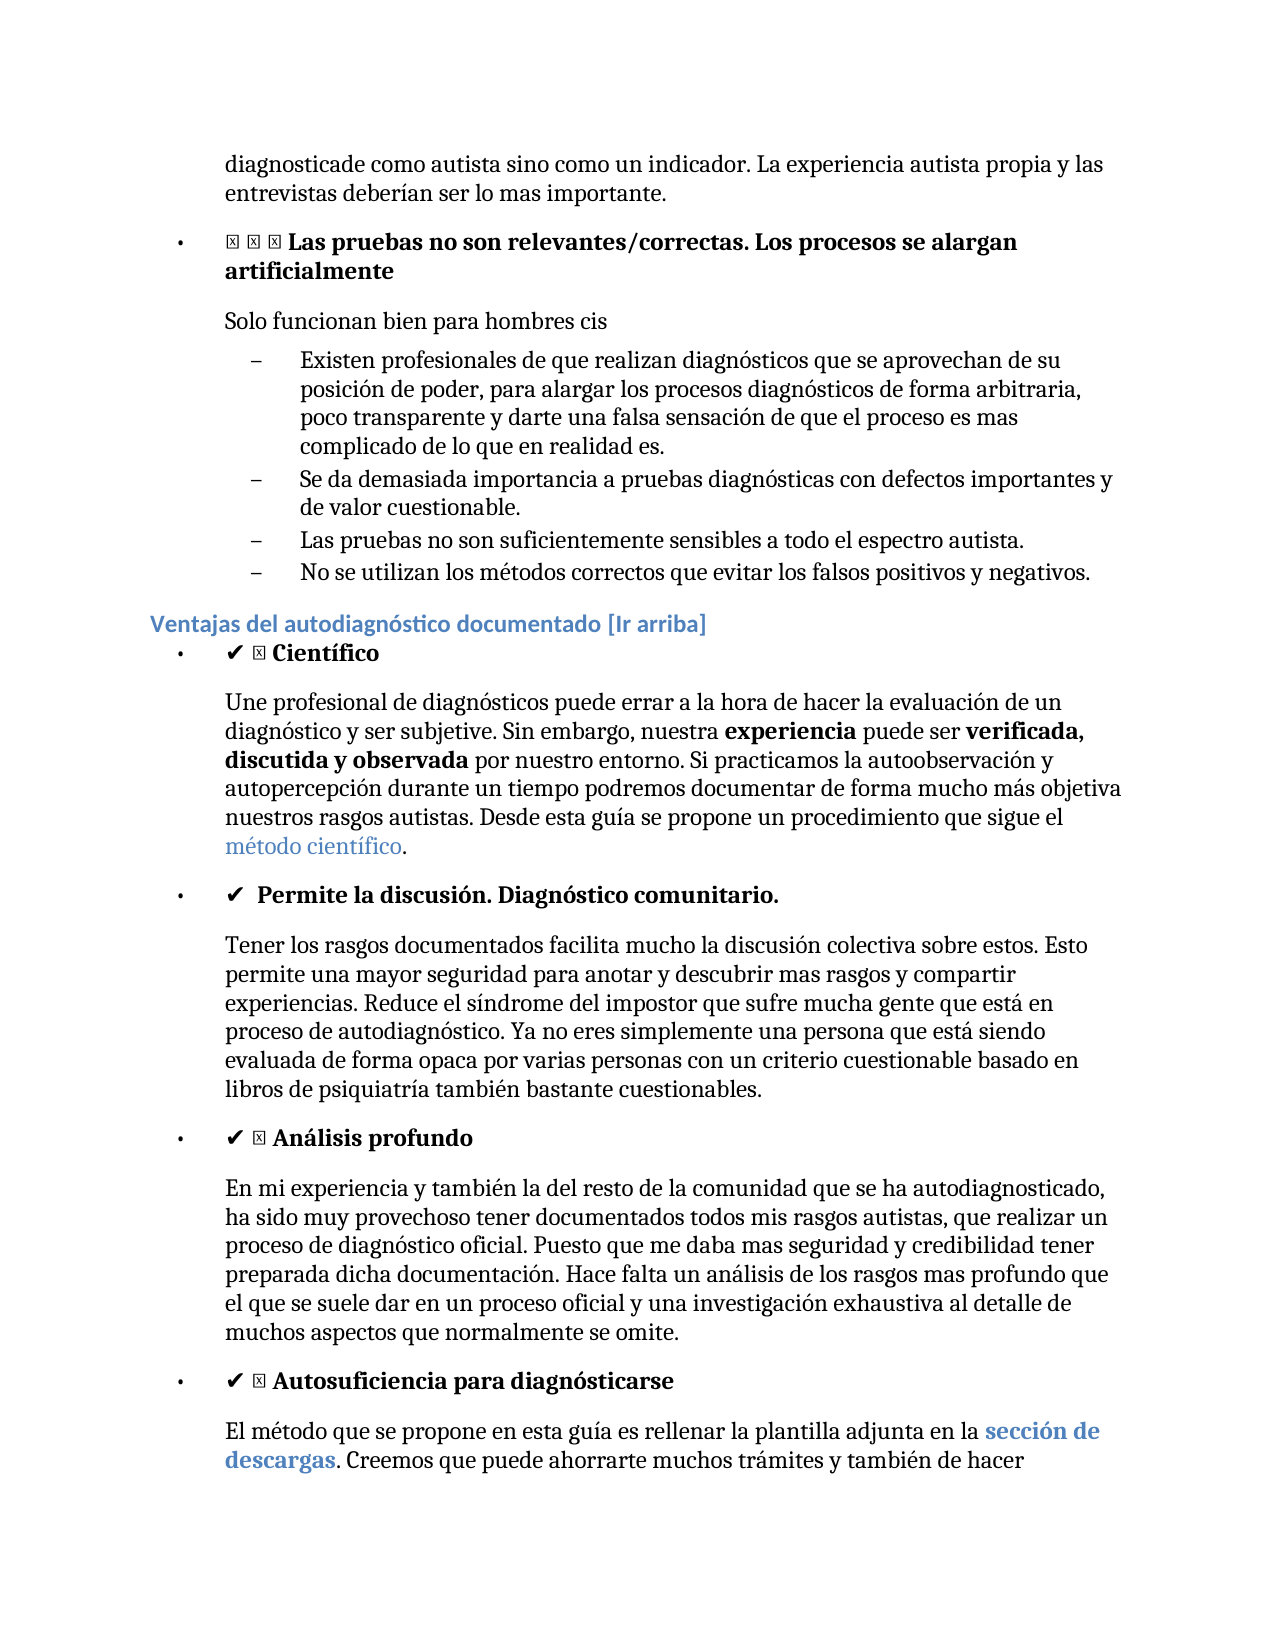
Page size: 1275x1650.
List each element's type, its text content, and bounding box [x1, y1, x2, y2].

list Tener los rasgos documentados facilita mucho la discusión colectiva sobre estos. Esto permite una mayor seguridad para anotar y descubrir mas rasgos y compartir experiencias. Reduce el síndrome del impostor que sufre mucha gente que está en proceso de autodiagnóstico. Ya no eres simplemente una persona que está siendo evaluada de forma opaca por varias personas con un criterio cuestionable basado en libros de psiquiatría también bastante cuestionables. [175, 931, 1125, 1103]
list Existen profesionales de que realizan diagnósticos que se aprovechan de su posición de poder, para alargar los procesos diagnósticos de forma arbitraria, poco transparente y darte una falsa sensación de que el proceso es mas complicado de lo que en realidad es. [250, 346, 1125, 461]
list Se da demasiada importancia a pruebas diagnósticas con defectos importantes y de valor cuestionable. [250, 464, 1125, 522]
list No se utilizan los métodos correctos que evitar los falsos positivos y negativos. [250, 558, 1125, 587]
list ✔️ 💪 Autosuficiencia para diagnósticarse [175, 1367, 1125, 1396]
list ✔️ 🧑‍🔬 Científico [175, 638, 1125, 667]
list ✔️ 🗣️ Permite la discusión. Diagnóstico comunitario. [175, 881, 1125, 910]
list Las pruebas no son suficientemente sensibles a todo el espectro autista. [250, 526, 1125, 554]
list ✔️ 🔎 Análisis profundo [175, 1124, 1125, 1153]
list En mi experiencia y también la del resto de la comunidad que se ha autodiagnosticado, ha sido muy provechoso tener documentados todos mis rasgos autistas, que realizar un proceso de diagnóstico oficial. Puesto que me daba mas seguridad y credibilidad tener preparada dicha documentación. Hace falta un análisis de los rasgos mas profundo que el que se suele dar en un proceso oficial y una investigación exhaustiva al detalle de muchos aspectos que normalmente se omite. [175, 1174, 1125, 1346]
list ❌ 📝 🔁 Las pruebas no son relevantes/correctas. Los procesos se alargan artificialmente [175, 228, 1125, 286]
list Solo funcionan bien para hombres cis [175, 307, 1075, 335]
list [175, 150, 1125, 207]
list Une profesional de diagnósticos puede errar a la hora de hacer la evaluación de un diagnóstico y ser subjetive. Sin embargo, nuestra experiencia puede ser verificada, discutida y observada por nuestro entorno. Si practicamos la autoobservación y autopercepción durante un tiempo podremos documentar de forma mucho más objetiva nuestros rasgos autistas. Desde esta guía se propone un procedimiento que sigue el método científico. [175, 688, 1125, 861]
subtitle Ventajas del autodiagnóstico documentado [Ir arriba] [150, 608, 1125, 638]
